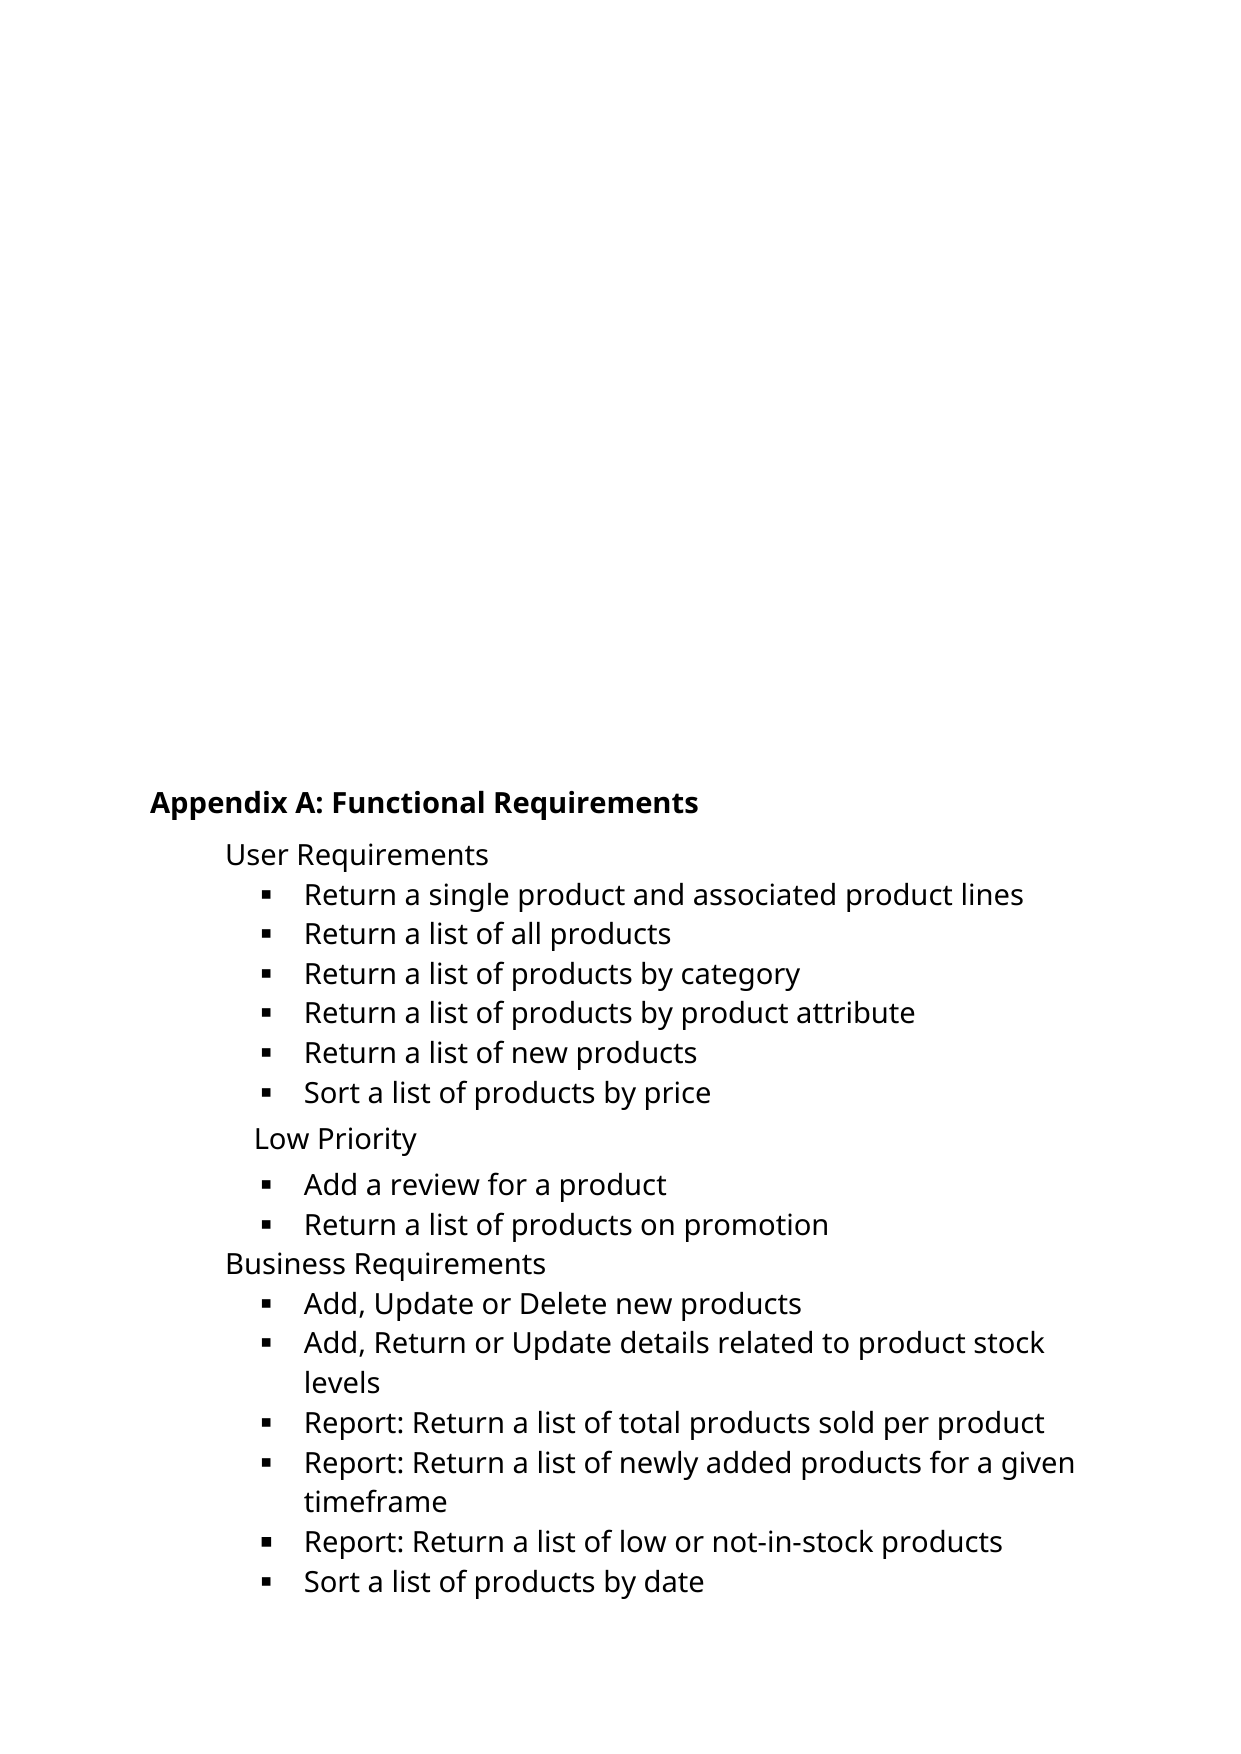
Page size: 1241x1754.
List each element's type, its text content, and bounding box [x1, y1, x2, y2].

list Sort a list of products by price [259, 1072, 1090, 1112]
list Return a list of all products [259, 913, 1090, 953]
list Add, Update or Delete new products [259, 1283, 1090, 1323]
list Report: Return a list of newly added products for a given timeframe [259, 1442, 1090, 1521]
list Return a list of products on promotion [259, 1204, 1090, 1243]
list Report: Return a list of total products sold per product [259, 1402, 1090, 1442]
list Add a review for a product [259, 1164, 1090, 1204]
list Business Requirements [225, 1243, 1090, 1283]
list User Requirements [225, 834, 1090, 874]
text Low Priority [253, 1118, 1090, 1158]
subtitle Appendix A: Functional Requirements [150, 782, 1090, 822]
list Return a single product and associated product lines [259, 874, 1090, 913]
list Return a list of new products [259, 1032, 1090, 1072]
list Report: Return a list of low or not-in-stock products [259, 1521, 1090, 1561]
list Return a list of products by product attribute [259, 993, 1090, 1032]
list Return a list of products by category [259, 953, 1090, 993]
list Add, Return or Update details related to product stock levels [259, 1323, 1090, 1402]
list Sort a list of products by date [259, 1561, 1090, 1601]
